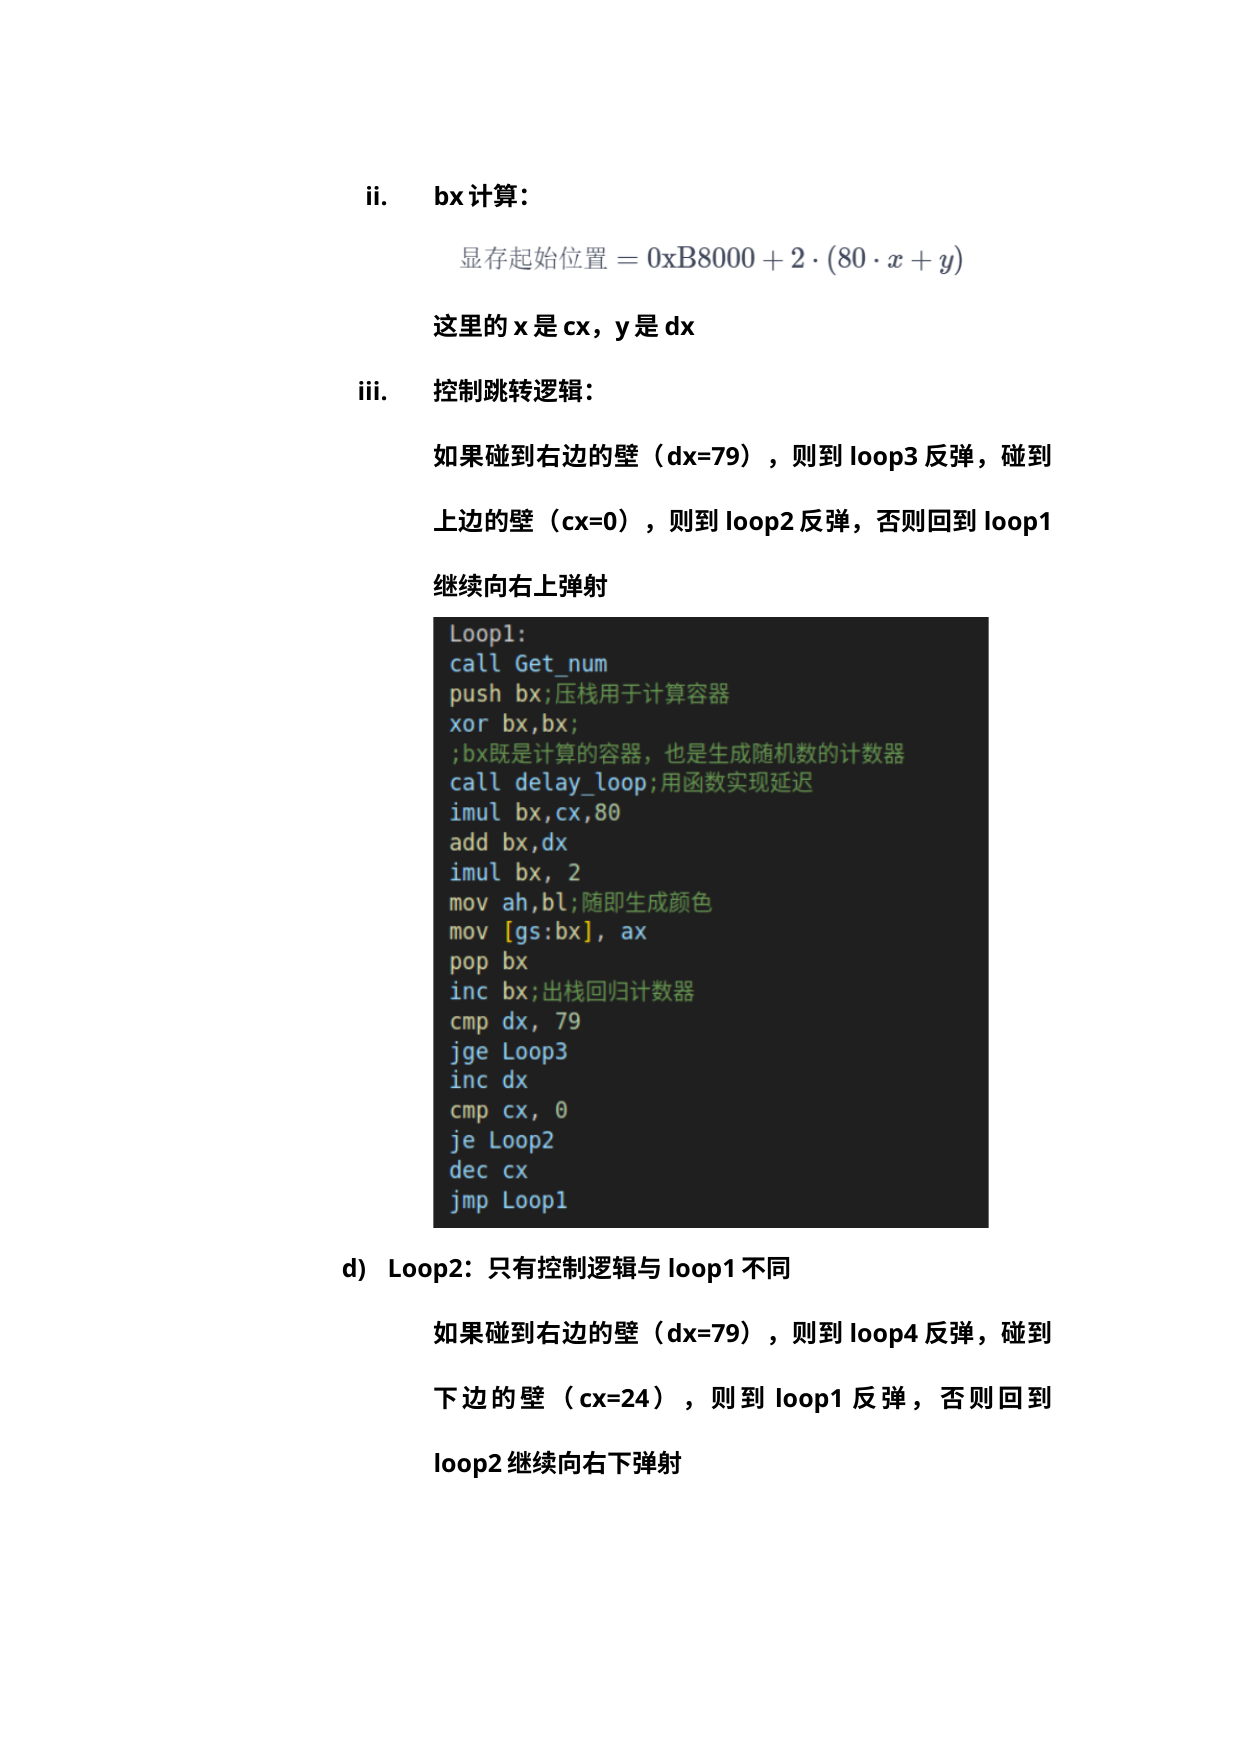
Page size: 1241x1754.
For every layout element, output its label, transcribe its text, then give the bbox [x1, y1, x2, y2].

list bx计算： [387, 162, 1053, 227]
list 如果碰到右边的壁（dx=79），则到loop4反弹，碰到下边的壁（cx=24），则到loop1反弹，否则回到loop2继续向右下弹射 [433, 1299, 1053, 1494]
list 如果碰到右边的壁（dx=79），则到loop3反弹，碰到上边的壁（cx=0），则到loop2反弹，否则回到loop1继续向右上弹射 [433, 422, 1053, 617]
list 控制跳转逻辑： [387, 357, 1053, 422]
list 这里的x是cx，y是dx [433, 292, 1053, 357]
list Loop2：只有控制逻辑与loop1不同 [342, 1234, 1053, 1299]
